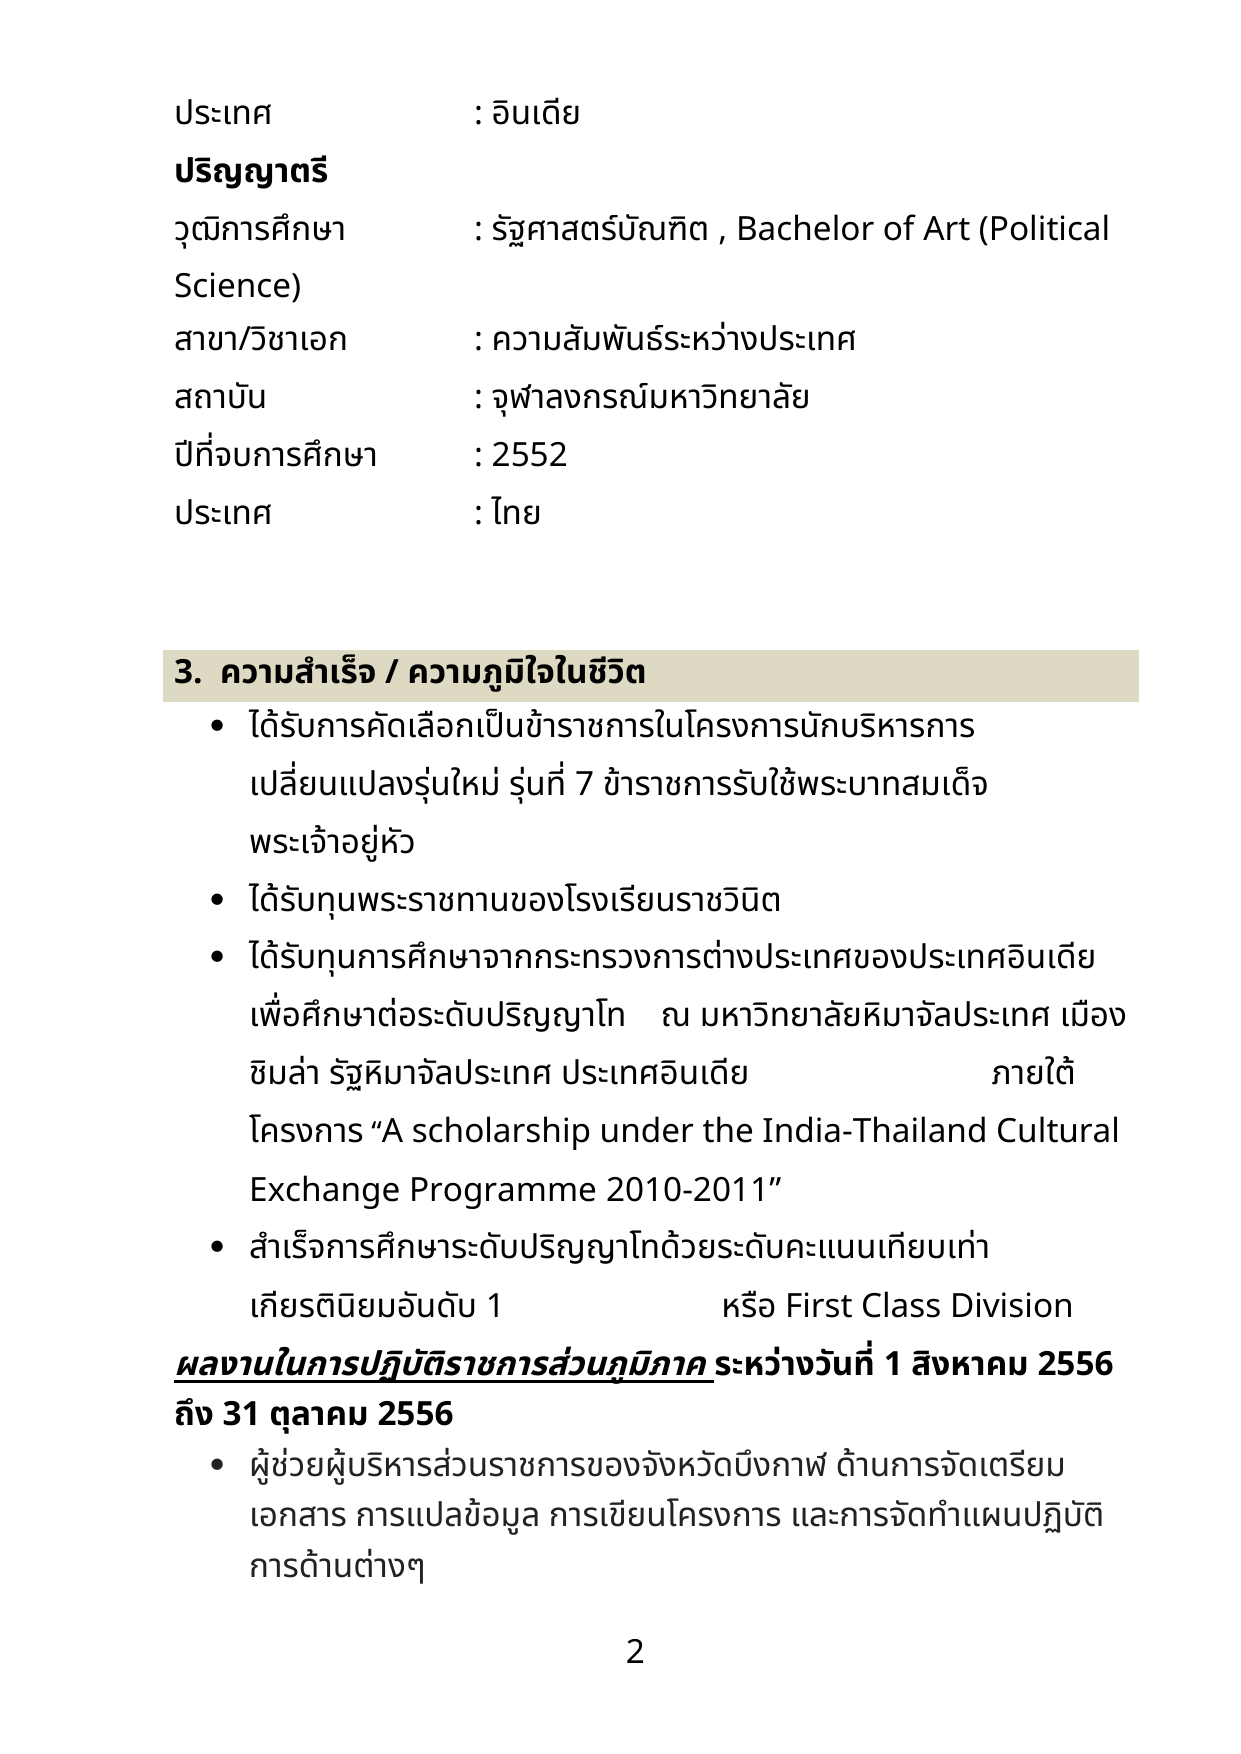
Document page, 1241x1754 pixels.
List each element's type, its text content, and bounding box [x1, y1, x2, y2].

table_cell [163, 89, 1139, 650]
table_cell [163, 702, 1139, 1592]
table_cell 3. ความสำเร็จ / ความภูมิใจในชีวิต [163, 650, 1139, 702]
